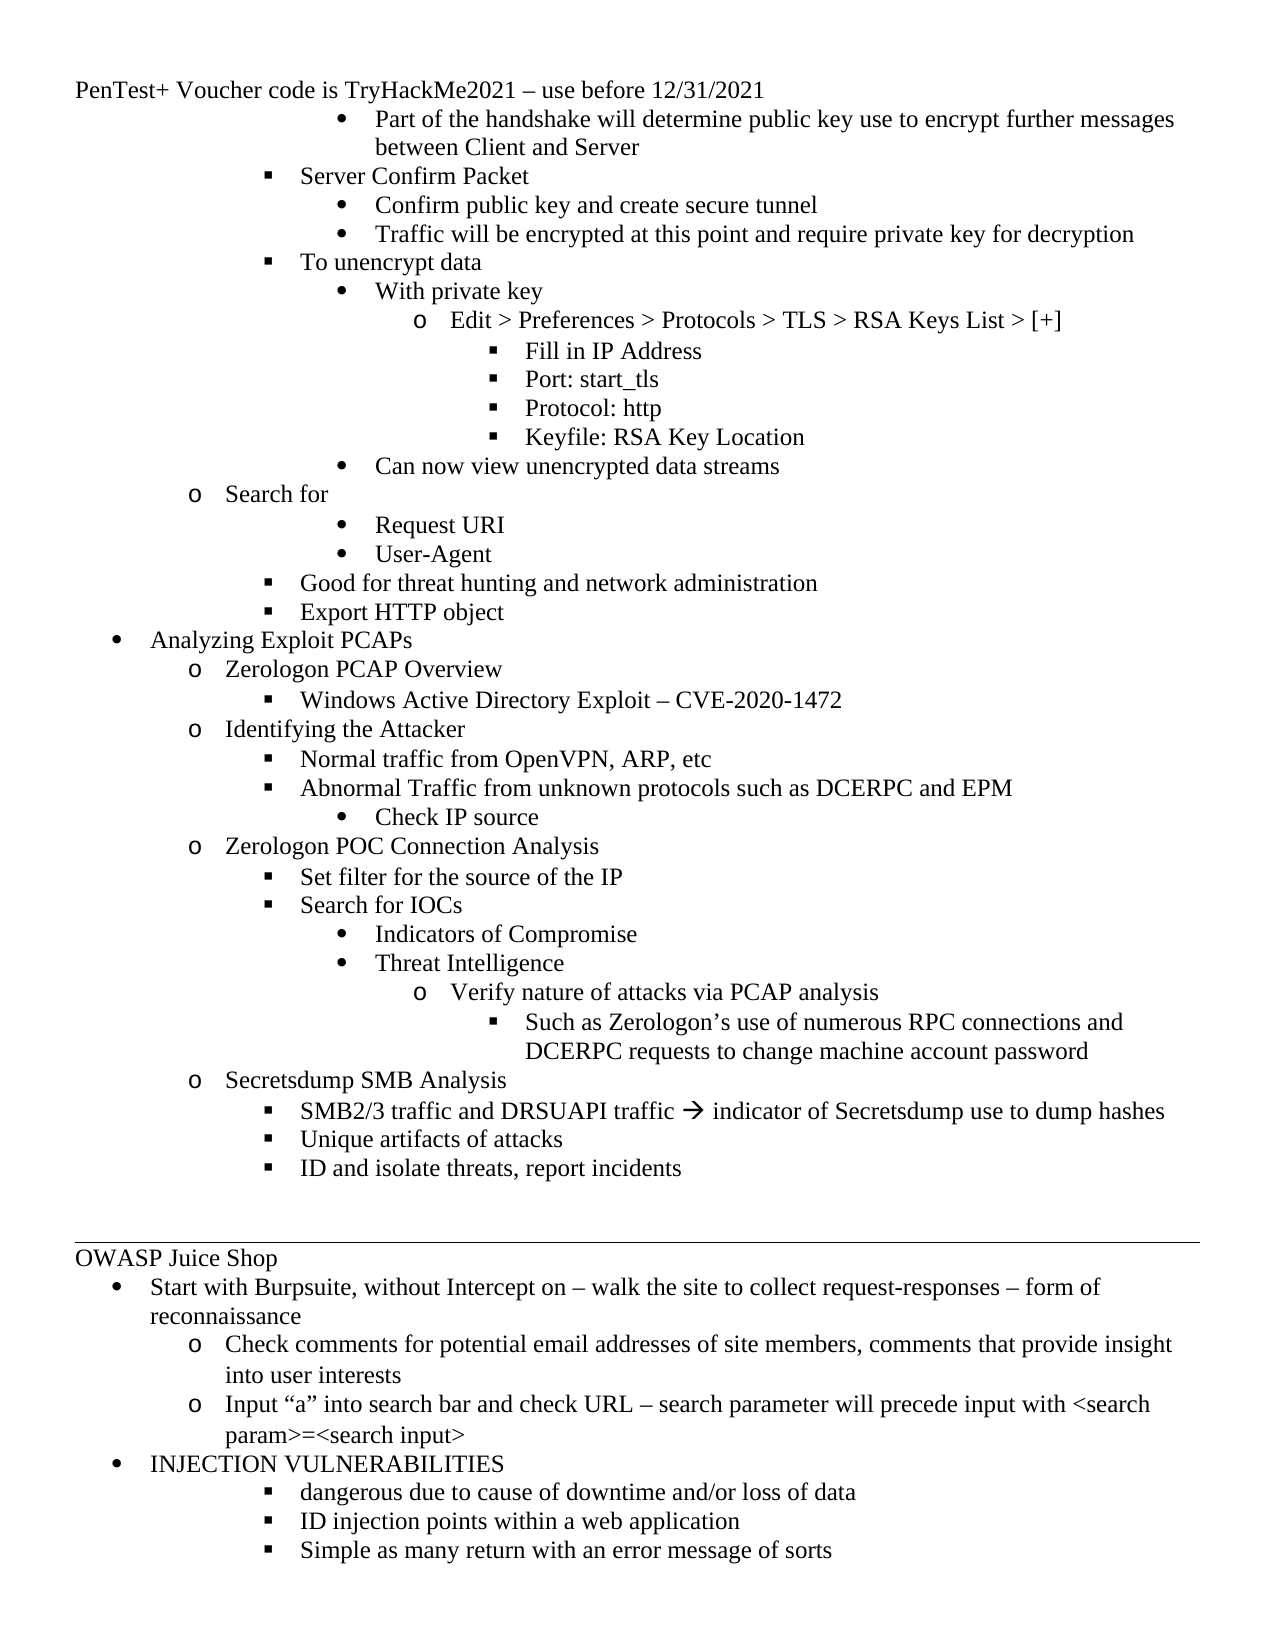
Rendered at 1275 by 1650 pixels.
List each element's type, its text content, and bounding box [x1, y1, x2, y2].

list Indicators of Compromise [337, 919, 1200, 948]
list Simple as many return with an error message of sorts [262, 1535, 1200, 1564]
list Good for threat hunting and network administration [262, 568, 1200, 597]
list Threat Intelligence [337, 948, 1200, 977]
list Such as Zerologon’s use of numerous RPC connections and DCERPC requests to change machine account password [487, 1007, 1200, 1065]
list Search for IOCs [262, 890, 1200, 919]
list Part of the handshake will determine public key use to encrypt further messages between Client and Server [337, 104, 1200, 161]
list INJECTION VULNERABILITIES [112, 1449, 1200, 1477]
list Protocol: http [487, 393, 1200, 422]
list SMB2/3 traffic and DRSUAPI traffic indicator of Secretsdump use to dump hashes [262, 1096, 1200, 1124]
list Zerologon POC Connection Analysis [187, 831, 1200, 862]
list Request URI [337, 510, 1200, 539]
list Keyfile: RSA Key Location [487, 422, 1200, 451]
list Input “a” into search bar and check URL – search parameter will precede input with <search param>=<search input> [187, 1389, 1200, 1449]
list ID and isolate threats, report incidents [262, 1153, 1200, 1182]
list ID injection points within a web application [262, 1506, 1200, 1535]
list Traffic will be encrypted at this point and require private key for decryption [337, 219, 1200, 247]
list Edit > Preferences > Protocols > TLS > RSA Keys List > [+] [412, 305, 1200, 336]
list Secretsdump SMB Analysis [187, 1065, 1200, 1096]
list Confirm public key and create secure tunnel [337, 190, 1200, 219]
list Verify nature of attacks via PCAP analysis [412, 977, 1200, 1007]
list Unique artifacts of attacks [262, 1124, 1200, 1153]
list To unencrypt data [262, 247, 1200, 276]
list Can now view unencrypted data streams [337, 451, 1200, 479]
list Port: start_tls [487, 364, 1200, 393]
list Check IP source [337, 802, 1200, 831]
list Export HTTP object [262, 597, 1200, 625]
list Windows Active Directory Exploit – CVE-2020-1472 [262, 685, 1200, 714]
list Normal traffic from OpenVPN, ARP, etc [262, 744, 1200, 773]
list Fill in IP Address [487, 336, 1200, 364]
list Search for [187, 479, 1200, 510]
text OWASP Juice Shop [75, 1243, 1200, 1272]
list Identifying the Attacker [187, 714, 1200, 744]
list dangerous due to cause of downtime and/or loss of data [262, 1477, 1200, 1506]
list Set filter for the source of the IP [262, 862, 1200, 890]
list Server Confirm Packet [262, 161, 1200, 190]
list With private key [337, 276, 1200, 305]
list Check comments for potential email addresses of site members, comments that provide insight into user interests [187, 1329, 1200, 1389]
list Analyzing Exploit PCAPs [112, 625, 1200, 654]
list Abnormal Traffic from unknown protocols such as DCERPC and EPM [262, 773, 1200, 802]
list Zerologon PCAP Overview [187, 654, 1200, 685]
list User-Agent [337, 539, 1200, 568]
list Start with Burpsuite, without Intercept on – walk the site to collect request-responses – form of reconnaissance [112, 1272, 1200, 1329]
